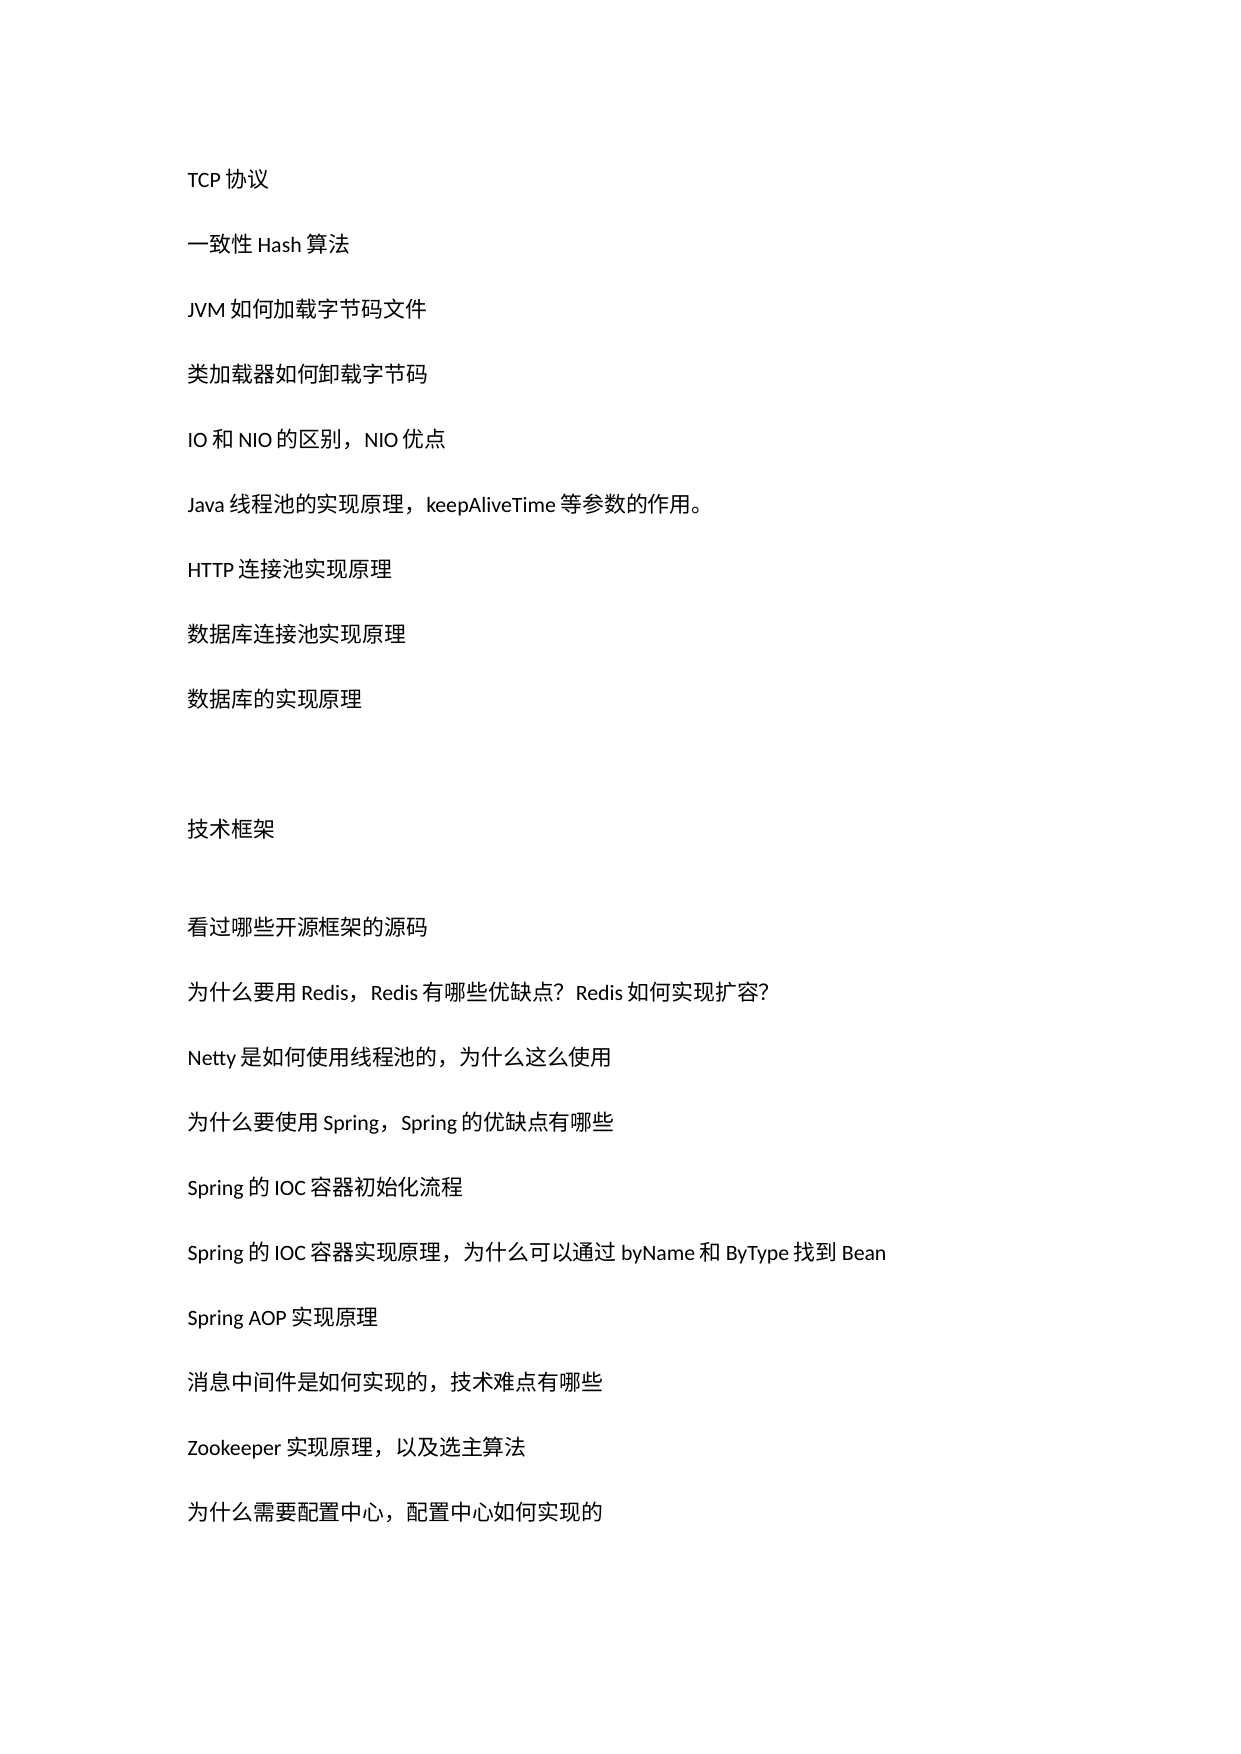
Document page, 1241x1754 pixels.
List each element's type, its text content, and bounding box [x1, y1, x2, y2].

text Netty是如何使用线程池的，为什么这么使用 [187, 1039, 1053, 1072]
text 数据库连接池实现原理 [187, 617, 1053, 649]
text Spring的IOC容器实现原理，为什么可以通过byName和ByType找到Bean [187, 1234, 1053, 1267]
text 一致性Hash算法 [187, 227, 1053, 259]
text TCP协议 [187, 162, 1053, 194]
text Spring AOP实现原理 [187, 1299, 1053, 1332]
text Spring的IOC容器初始化流程 [187, 1169, 1053, 1202]
text 看过哪些开源框架的源码 [187, 909, 1053, 942]
text IO和NIO的区别，NIO优点 [187, 422, 1053, 454]
text 数据库的实现原理 [187, 682, 1053, 714]
text Java线程池的实现原理，keepAliveTime等参数的作用。 [187, 487, 1053, 519]
text 消息中间件是如何实现的，技术难点有哪些 [187, 1364, 1053, 1397]
text 为什么需要配置中心，配置中心如何实现的 [187, 1494, 1053, 1527]
text 为什么要用Redis，Redis有哪些优缺点？Redis如何实现扩容？ [187, 974, 1053, 1007]
text HTTP连接池实现原理 [187, 552, 1053, 584]
text JVM如何加载字节码文件 [187, 292, 1053, 324]
text Zookeeper实现原理，以及选主算法 [187, 1429, 1053, 1462]
text 类加载器如何卸载字节码 [187, 357, 1053, 389]
text 为什么要使用Spring，Spring的优缺点有哪些 [187, 1104, 1053, 1137]
text 技术框架 [187, 812, 1053, 844]
